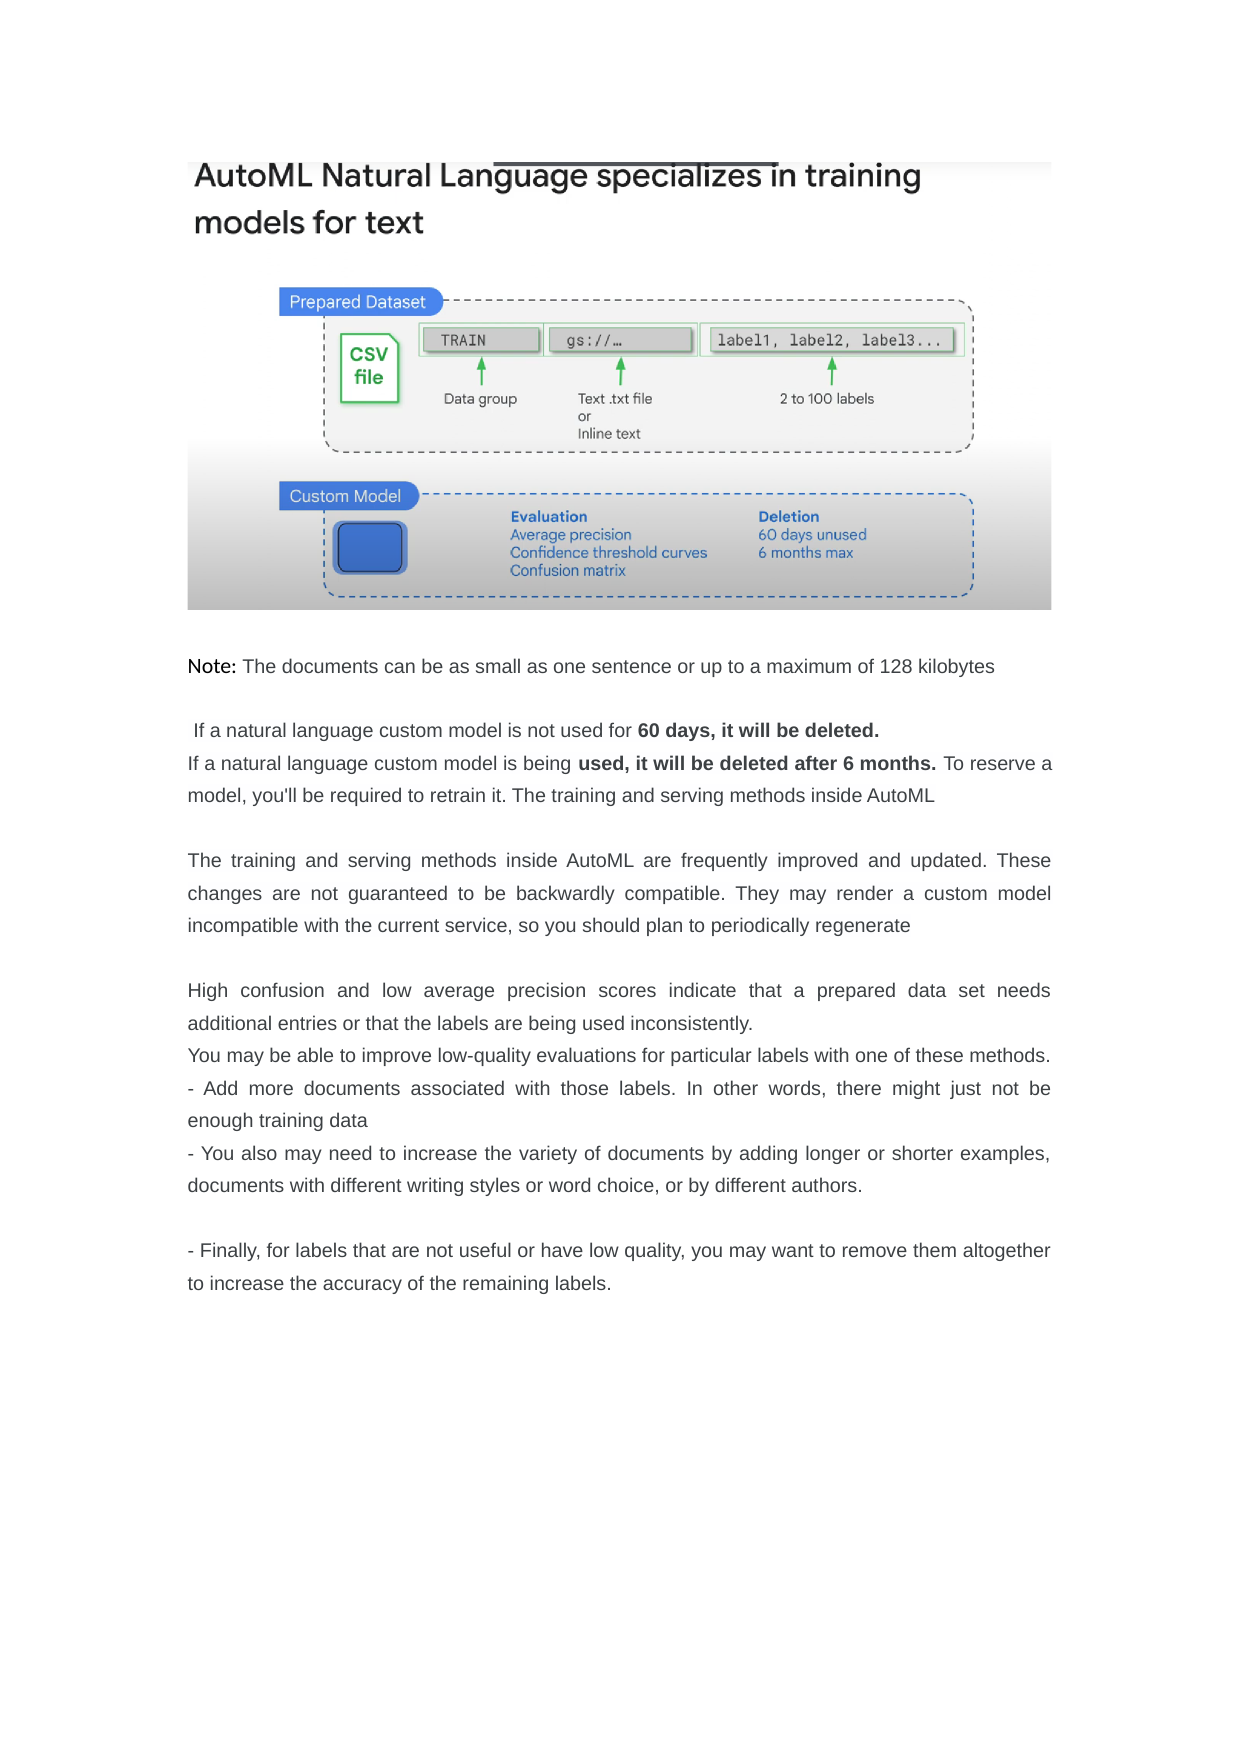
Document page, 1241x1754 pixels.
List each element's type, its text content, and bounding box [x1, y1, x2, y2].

text If a natural language custom model is being used, it will be deleted after 6 months. To reserve a model, you'll be required to retrain it. The training and serving methods inside AutoML [187, 747, 1053, 812]
text If a natural language custom model is not used for 60 days, it will be deleted. [187, 714, 1053, 747]
text - Finally, for labels that are not useful or have low quality, you may want to remove them altogether to increase the accuracy of the remaining labels. [187, 1234, 1053, 1299]
text The training and serving methods inside AutoML are frequently improved and updated. These changes are not guaranteed to be backwardly compatible. They may render a custom model incompatible with the current service, so you should plan to periodically regenerate [187, 855, 1053, 942]
picture [187, 162, 1052, 610]
text High confusion and low average precision scores indicate that a prepared data set needs additional entries or that the labels are being used inconsistently. [187, 974, 1053, 1039]
text Note: The documents can be as small as one sentence or up to a maximum of 128 kilobytes [187, 649, 1053, 682]
text You may be able to improve low-quality evaluations for particular labels with one of these methods. - Add more documents associated with those labels. In other words, there might just not be enough training data [187, 1039, 1053, 1137]
text - You also may need to increase the variety of documents by adding longer or shorter examples, documents with different writing styles or word choice, or by different authors. [187, 1137, 1053, 1202]
